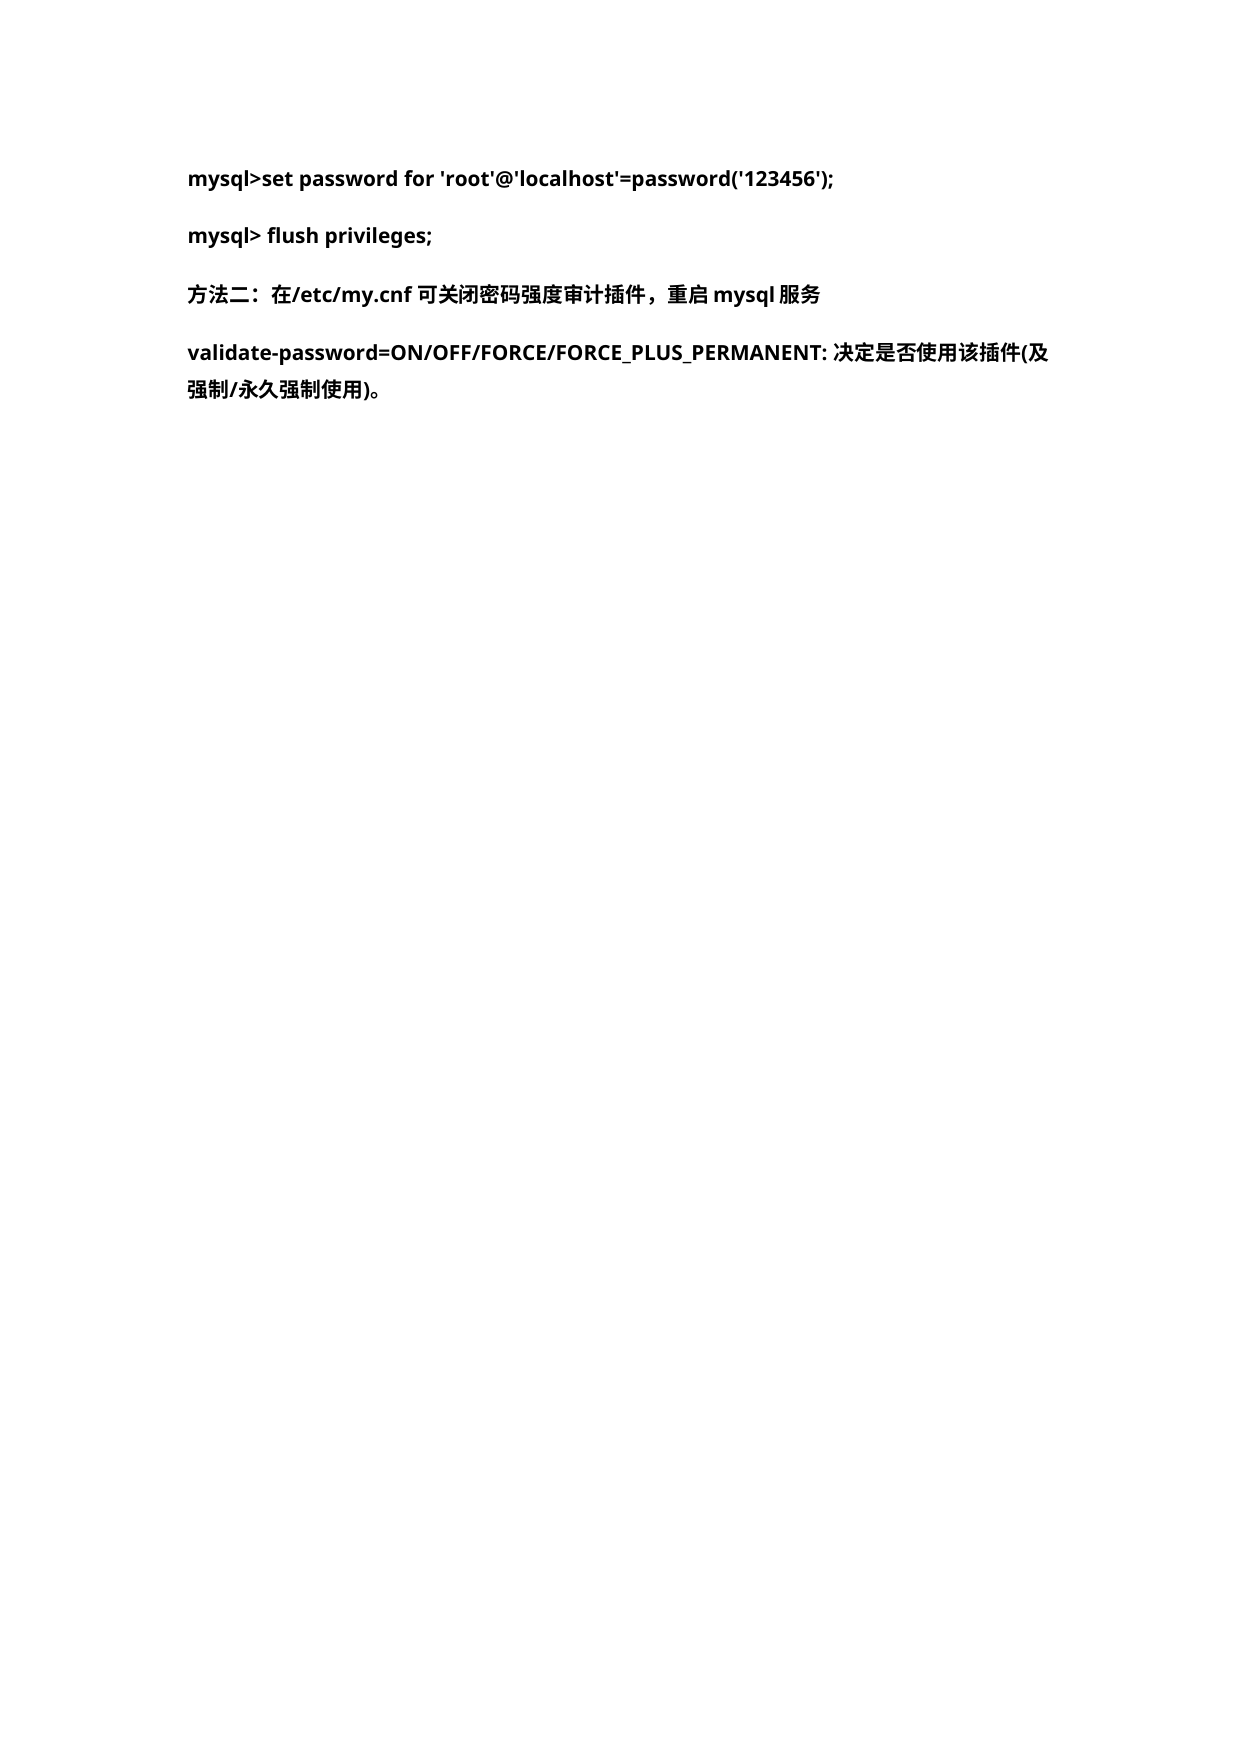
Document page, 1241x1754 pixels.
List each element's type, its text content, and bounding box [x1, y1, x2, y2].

text validate-password=ON/OFF/FORCE/FORCE_PLUS_PERMANENT: 决定是否使用该插件(及强制/永久强制使用)。 [187, 335, 1053, 404]
text mysql>set password for 'root'@'localhost'=password('123456'); [187, 162, 1053, 194]
text mysql> flush privileges; [187, 219, 1053, 252]
text 方法二：在/etc/my.cnf 可关闭密码强度审计插件，重启mysql服务 [187, 277, 1053, 309]
